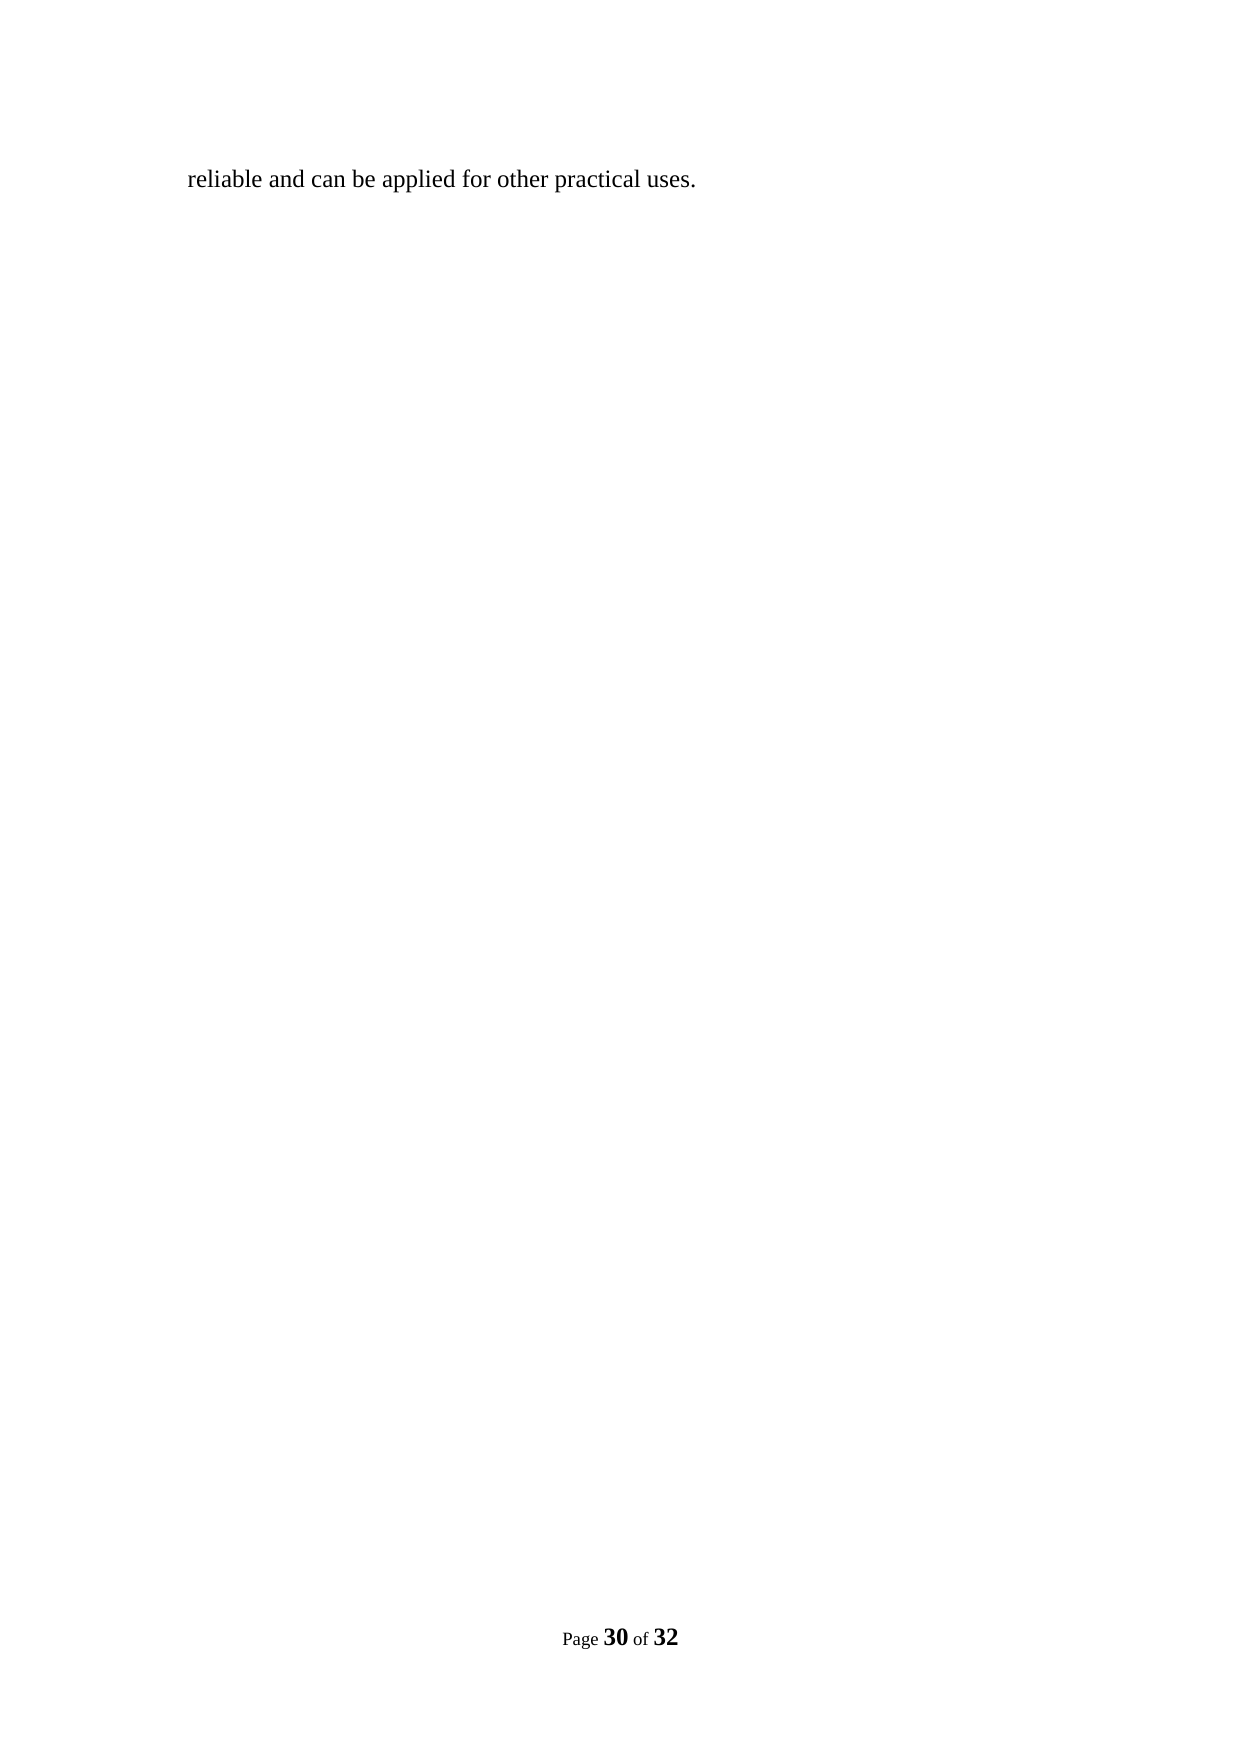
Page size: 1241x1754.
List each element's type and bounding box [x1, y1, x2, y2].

text [187, 162, 1053, 194]
